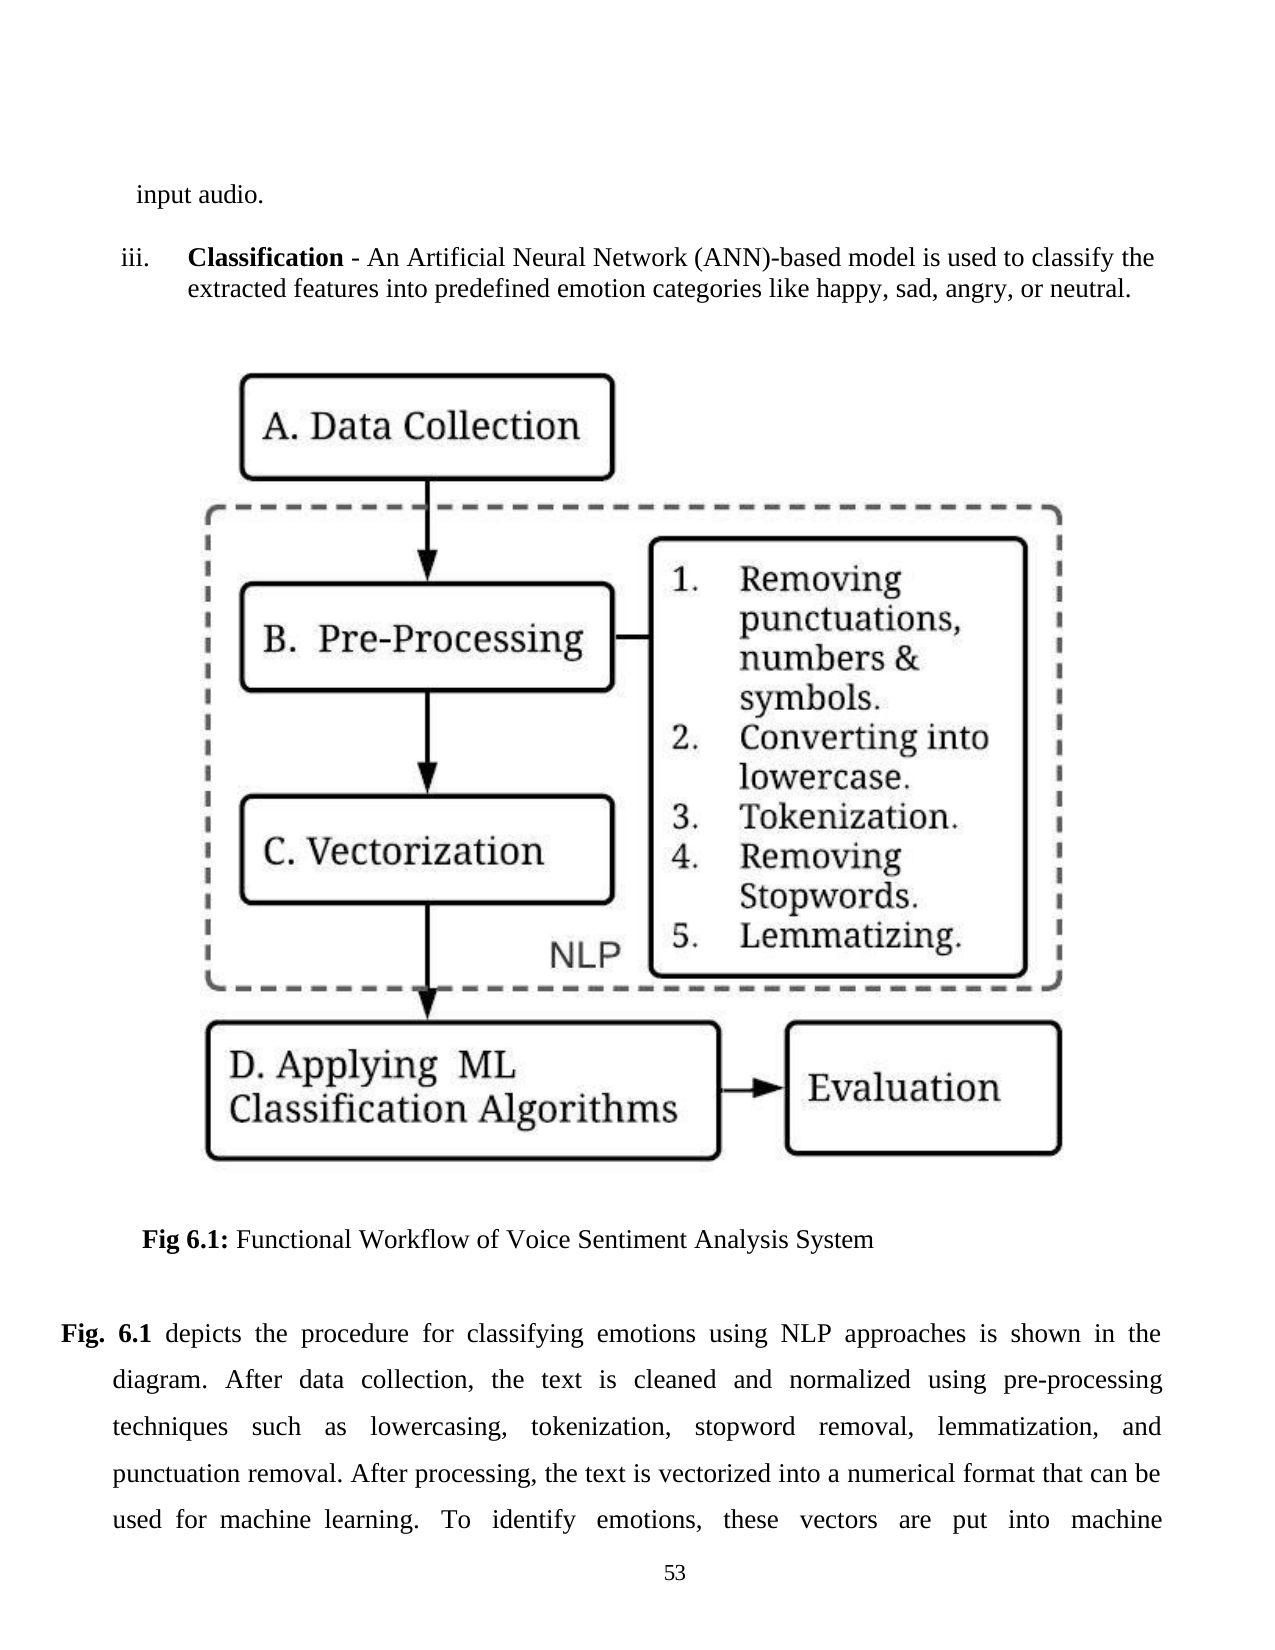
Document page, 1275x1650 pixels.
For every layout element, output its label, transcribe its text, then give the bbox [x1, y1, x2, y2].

picture [200, 372, 1064, 1173]
list Classification - An Artificial Neural Network (ANN)-based model is used to classify the extracted features into predefined emotion categories like happy, sad, angry, or neutral. [121, 241, 1163, 303]
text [61, 1317, 1163, 1534]
text Fig 6.1: Functional Workflow of Voice Sentiment Analysis System [142, 1223, 1275, 1254]
text input audio. [136, 178, 1275, 209]
